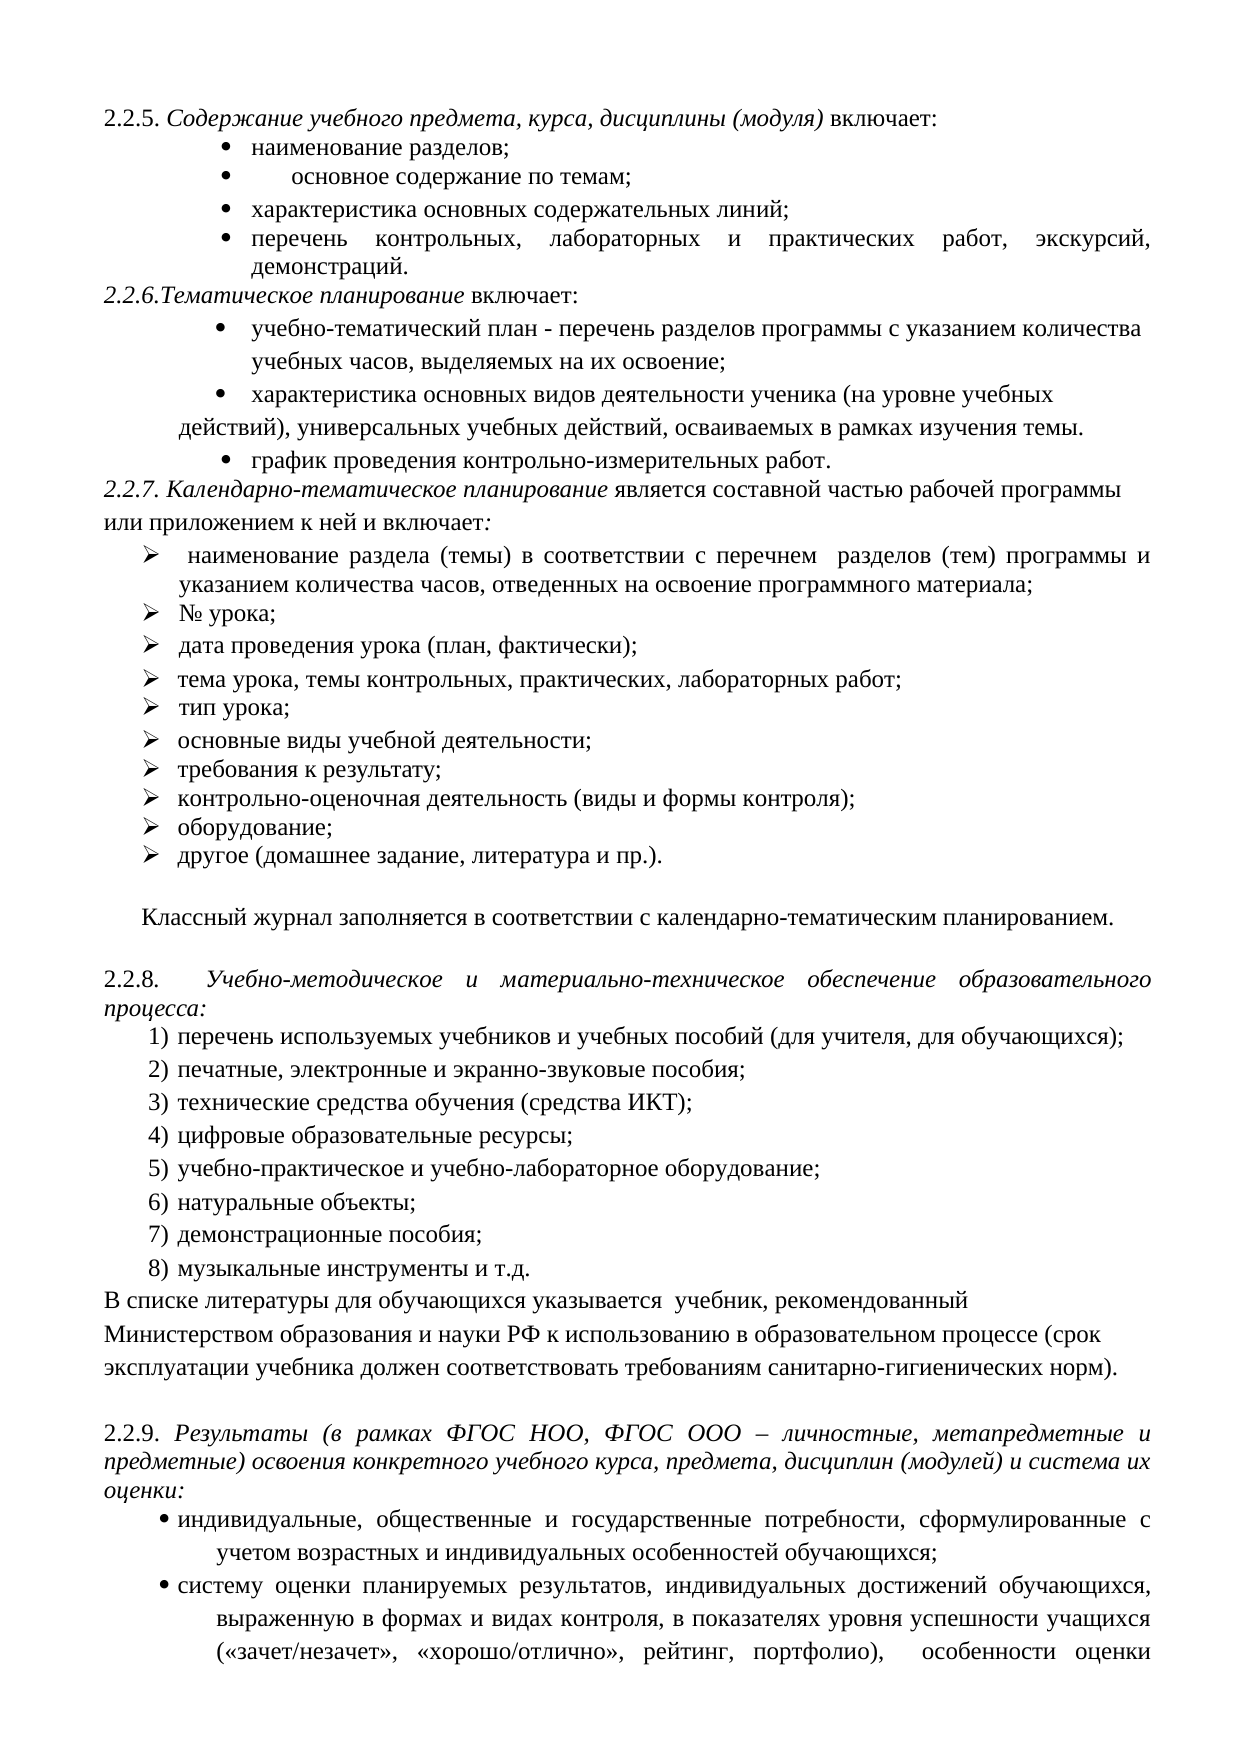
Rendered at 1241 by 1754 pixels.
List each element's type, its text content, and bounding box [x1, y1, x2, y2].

list натуральные объекты; [148, 1235, 1152, 1264]
list наименование раздела (темы) в соответствии с перечнем разделов (тем) программы и указанием количества часов, отведенных на освоение программного материала; [141, 545, 1152, 603]
list контрольно-оценочная деятельность (виды и формы контроля); [141, 788, 1152, 822]
list перечень контрольных, лабораторных и практических работ, экскурсий, демонстраций. [222, 228, 1152, 286]
list перечень используемых учебников и учебных пособий (для учителя, для обучающихся); [148, 1037, 1152, 1080]
list дата проведения урока (план, фактически); [141, 636, 1152, 665]
list основные виды учебной деятельности; [141, 731, 1152, 759]
list оборудование; [141, 822, 1152, 851]
list основное содержание по темам; [222, 166, 1152, 195]
list график проведения контрольно-измерительных работ. [221, 451, 1152, 479]
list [160, 1619, 1152, 1653]
list характеристика основных содержательных линий; [222, 199, 1152, 228]
text 2.2.5. Содержание учебного предмета, курса, дисциплины (модуля) включает: [103, 103, 1152, 132]
list тип урока; [141, 698, 1152, 726]
list требования к результату; [141, 759, 1152, 788]
text 2.2.6.Тематическое планирование включает: [103, 286, 1152, 314]
list цифровые образовательные ресурсы; [148, 1169, 1152, 1198]
list наименование разделов; [222, 132, 1152, 166]
list учебно-практическое и учебно-лабораторное оборудование; [148, 1202, 1152, 1231]
text Классный журнал заполняется в соответствии с календарно-тематическим планированием. [141, 918, 1152, 947]
list учебно-тематический план - перечень разделов программы с указанием количества учебных часов, выделяемых на их освоение; [216, 318, 1152, 380]
list демонстрационные пособия; [148, 1268, 1152, 1297]
list технические средства обучения (средства ИКТ); [148, 1136, 1152, 1165]
list № урока; [141, 603, 1152, 632]
text 2.2.8. Учебно-методическое и материально-техническое обеспечение образовательного процесса: [103, 980, 1152, 1037]
text В списке литературы для обучающихся указывается учебник, рекомендованный Министерством образования и науки РФ к использованию в образовательном процессе (срок эксплуатации учебника должен соответствовать требованиям санитарно-гигиенических норм). [103, 1334, 1152, 1429]
text 2.2.9. Результаты (в рамках ФГОС НОО, ФГОС ООО – личностные, метапредметные и предметные) освоения конкретного учебного курса, предмета, дисциплин (модулей) и система их оценки: [103, 1466, 1152, 1553]
list печатные, электронные и экранно-звуковые пособия; [148, 1087, 1152, 1130]
list индивидуальные, общественные и государственные потребности, сформулированные с учетом возрастных и индивидуальных особенностей обучающихся; [160, 1553, 1152, 1614]
list характеристика основных видов деятельности ученика (на уровне учебных действий), универсальных учебных действий, осваиваемых в рамках изучения темы. [103, 384, 1152, 446]
list музыкальные инструменты и т.д. [148, 1301, 1152, 1330]
list другое (домашнее задание, литература и пр.). [141, 851, 1152, 885]
list тема урока, темы контрольных, практических, лабораторных работ; [141, 669, 1152, 698]
text 2.2.7. Календарно-тематическое планирование является составной частью рабочей программы или приложением к ней и включает: [103, 479, 1152, 541]
